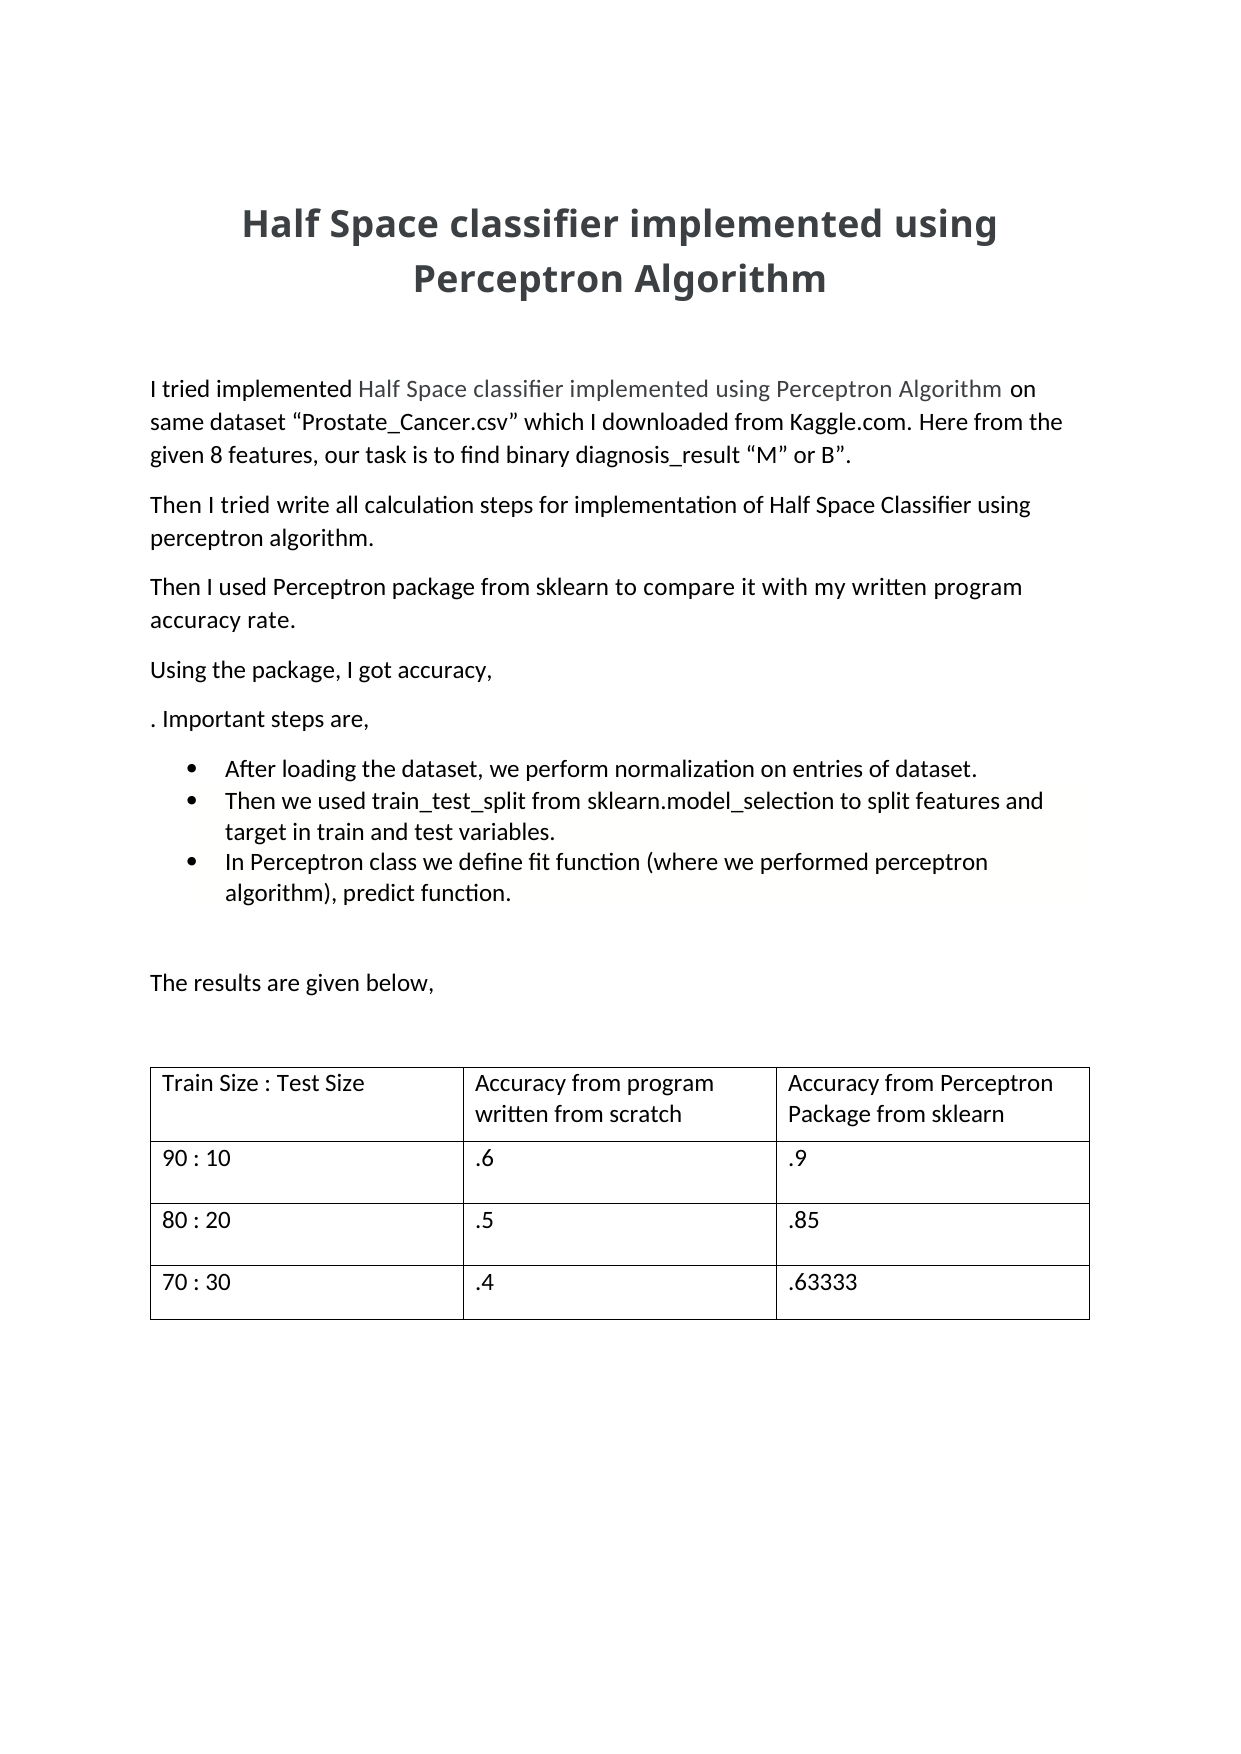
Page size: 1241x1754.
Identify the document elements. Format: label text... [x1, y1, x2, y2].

table_cell .9 [777, 1142, 1089, 1203]
table_cell .6 [464, 1142, 776, 1203]
table_cell .4 [464, 1266, 776, 1319]
list Then we used train_test_split from sklearn.model_selection to split features and target in train and test variables. [187, 785, 1090, 846]
list In Perceptron class we define fit function (where we performed perceptron algorithm), predict function. [187, 846, 1090, 907]
table_cell .63333 [777, 1266, 1089, 1319]
table_cell 70 : 30 [151, 1266, 463, 1319]
table_cell .85 [777, 1204, 1089, 1265]
table_cell .5 [464, 1204, 776, 1265]
text The results are given below, [150, 967, 1090, 998]
text Half Space classifier implemented using Perceptron Algorithm [150, 197, 1090, 303]
text . Important steps are, [150, 703, 1090, 734]
text Using the package, I got accuracy, [150, 654, 1090, 684]
list After loading the dataset, we perform normalization on entries of dataset. [187, 753, 1090, 783]
table_header Train Size : Test Size [151, 1068, 463, 1141]
table_cell 80 : 20 [151, 1204, 463, 1265]
table_header Accuracy from Perceptron Package from sklearn [777, 1068, 1089, 1141]
table_cell 90 : 10 [151, 1142, 463, 1203]
text Then I tried write all calculation steps for implementation of Half Space Classifier using perceptron algorithm. [150, 489, 1090, 552]
text I tried implemented Half Space classifier implemented using Perceptron Algorithm on same dataset “Prostate_Cancer.csv” which I downloaded from Kaggle.com. Here from the given 8 features, our task is to find binary diagnosis_result “M” or B”. [150, 373, 1090, 470]
text Then I used Perceptron package from sklearn to compare it with my written program accuracy rate. [150, 571, 1090, 635]
table_header Accuracy from program written from scratch [464, 1068, 776, 1141]
